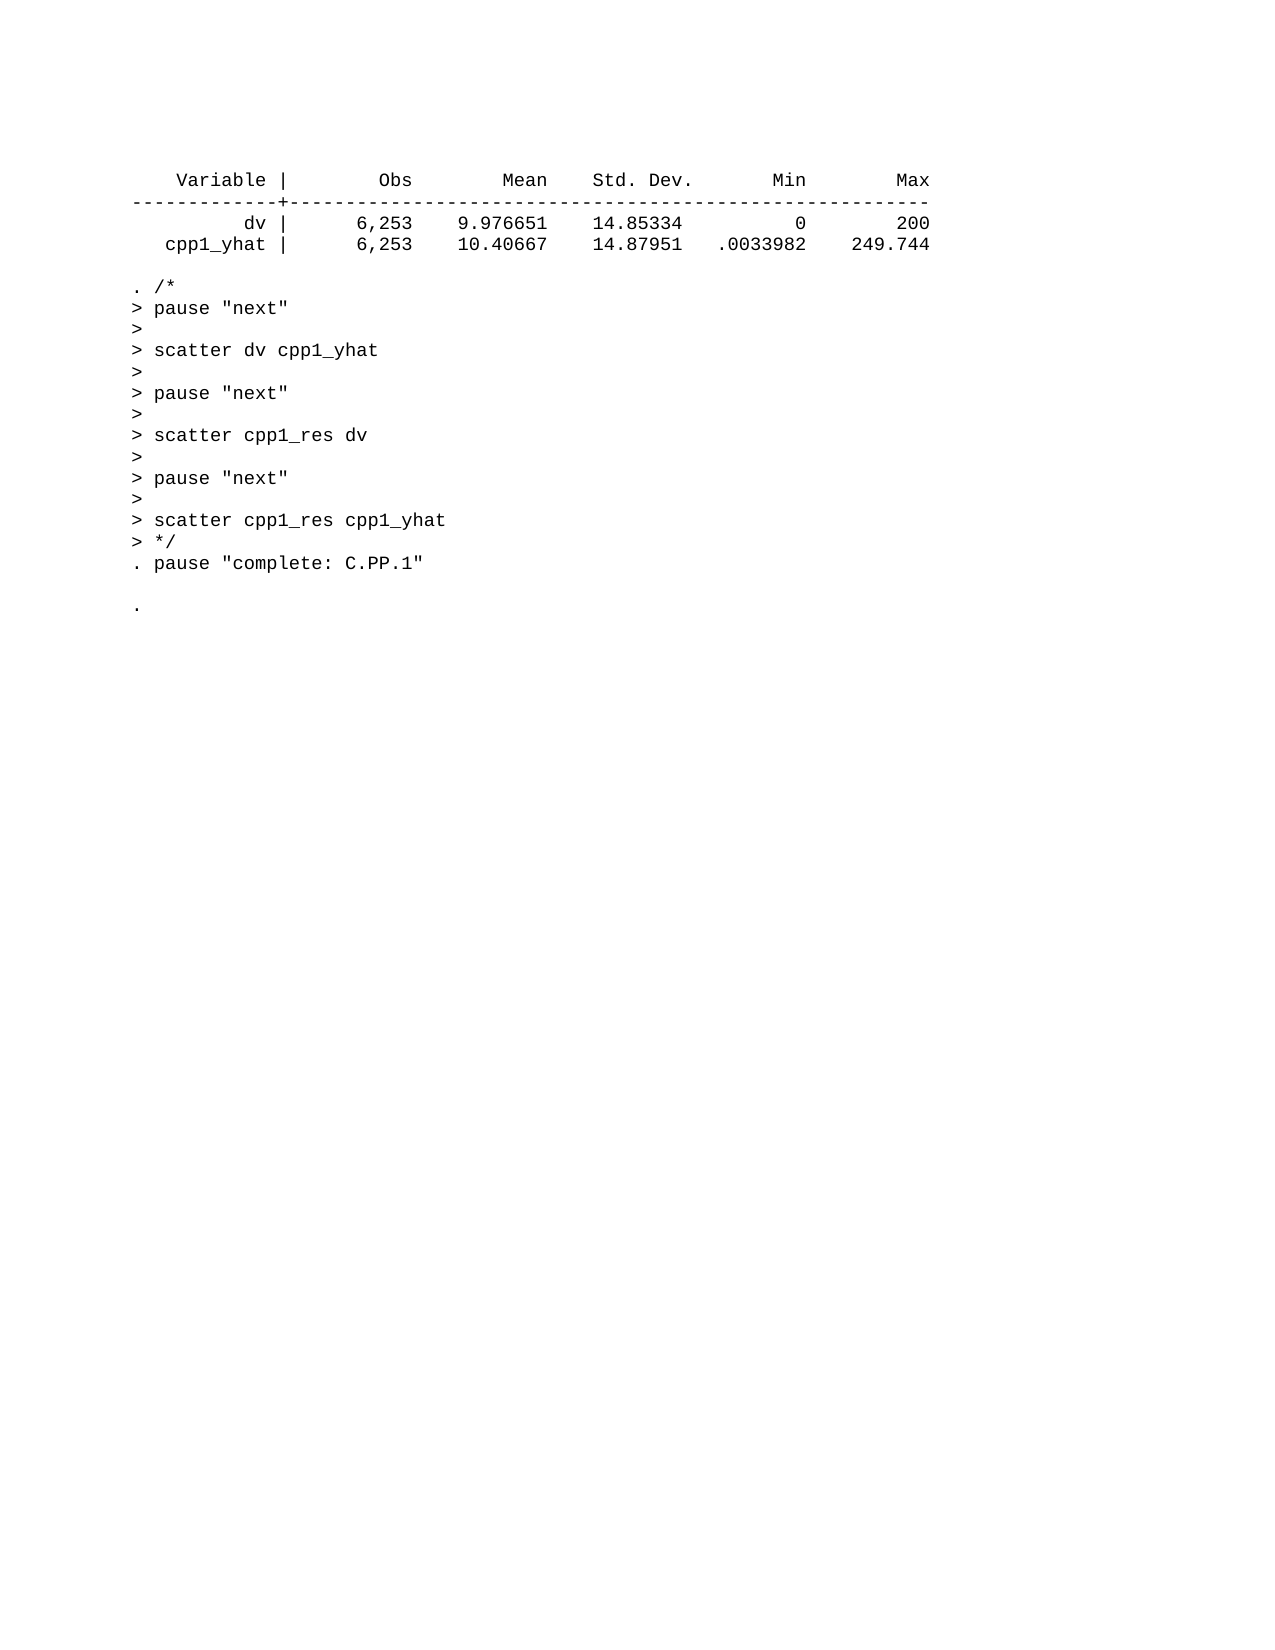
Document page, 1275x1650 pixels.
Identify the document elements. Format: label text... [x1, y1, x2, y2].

text . [131, 596, 1162, 617]
text > [131, 320, 1162, 341]
text -------------+--------------------------------------------------------- [131, 192, 1162, 214]
text > scatter cpp1_res cpp1_yhat [131, 511, 1162, 532]
text > pause "next" [131, 384, 1162, 405]
text dv | 6,253 9.976651 14.85334 0 200 [131, 214, 1162, 235]
text > pause "next" [131, 469, 1162, 490]
text > [131, 362, 1162, 384]
text . pause "complete: C.PP.1" [131, 554, 1162, 575]
text > scatter dv cpp1_yhat [131, 341, 1162, 362]
text > pause "next" [131, 299, 1162, 320]
text cpp1_yhat | 6,253 10.40667 14.87951 .0033982 249.744 [131, 235, 1162, 256]
text Variable | Obs Mean Std. Dev. Min Max [131, 171, 1162, 192]
text . /* [131, 277, 1162, 299]
text > */ [131, 532, 1162, 554]
text > [131, 447, 1162, 469]
text > [131, 490, 1162, 511]
text > [131, 405, 1162, 426]
text > scatter cpp1_res dv [131, 426, 1162, 447]
